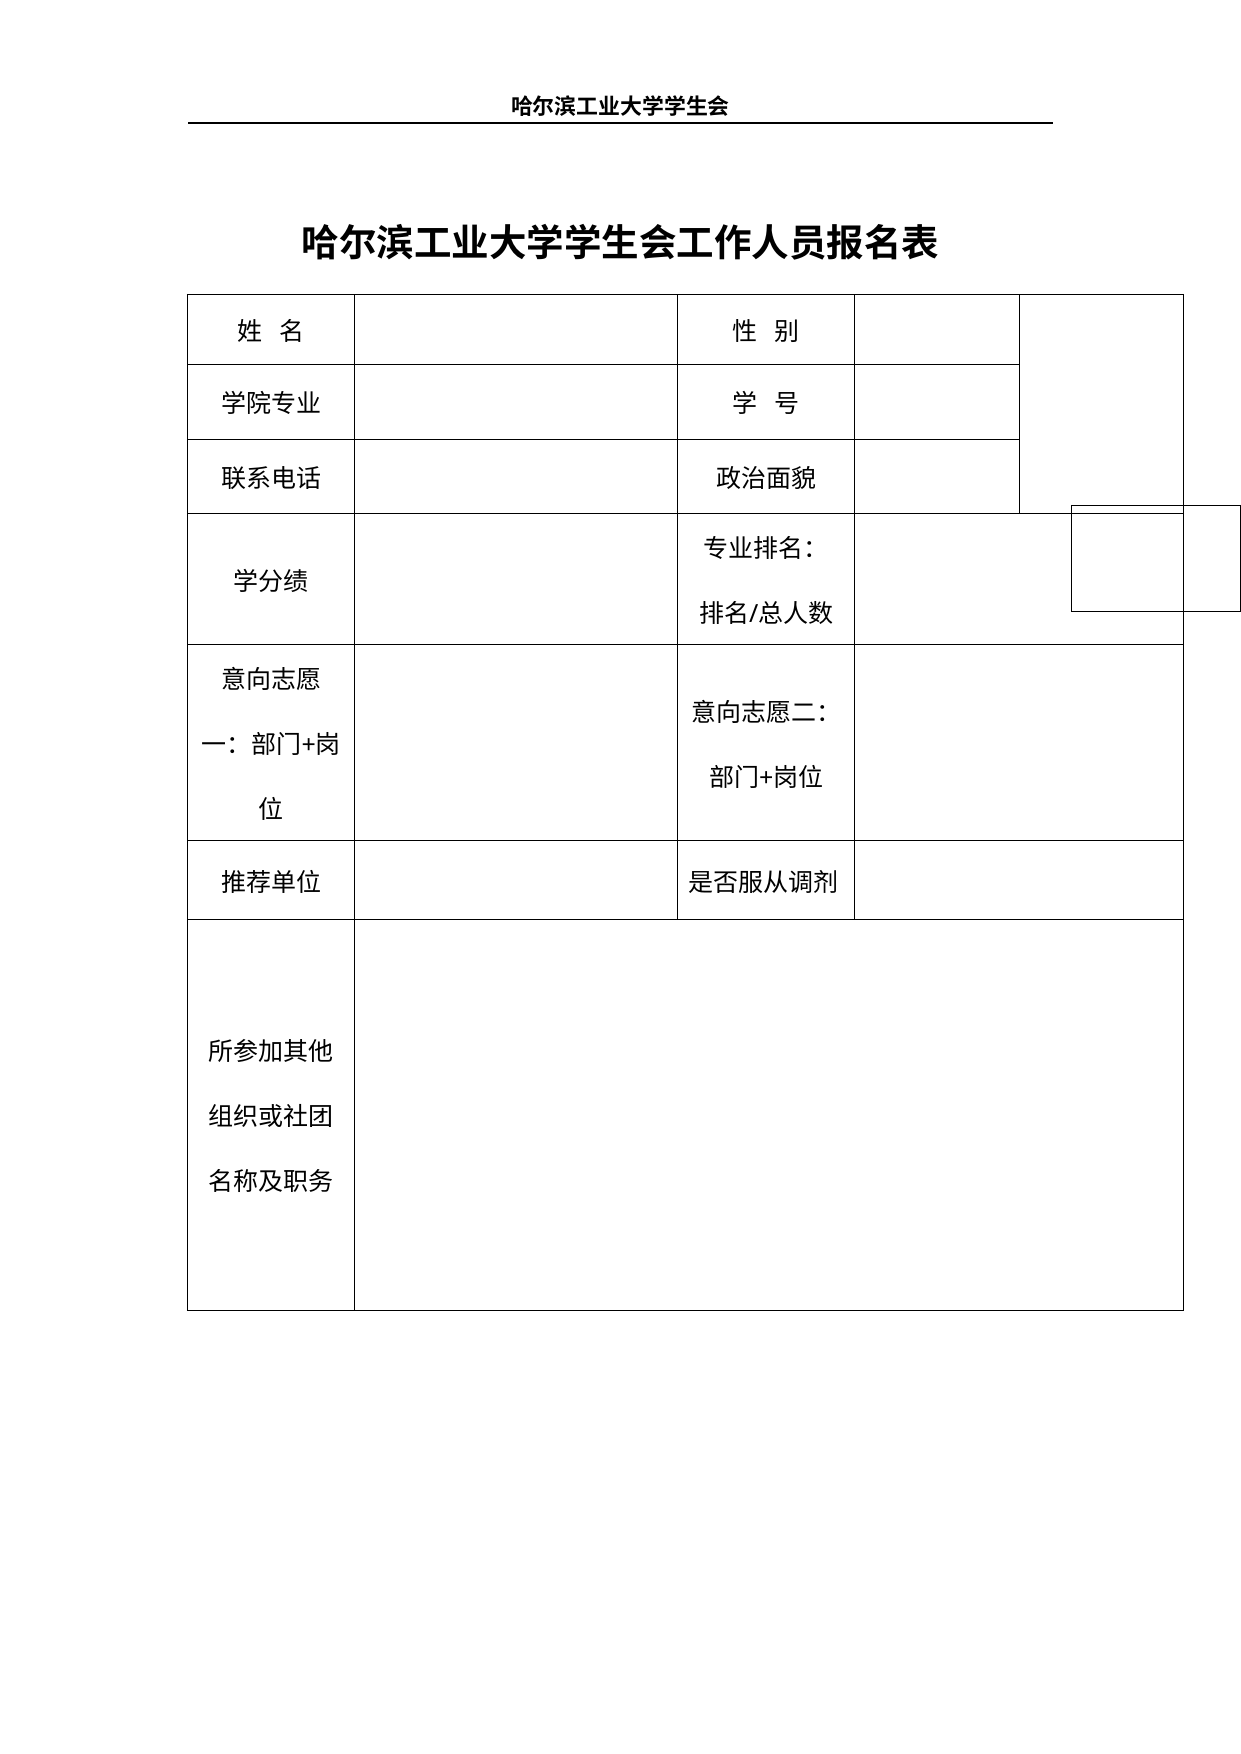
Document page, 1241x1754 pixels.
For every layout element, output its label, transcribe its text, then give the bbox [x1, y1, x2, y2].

table_cell 政治面貌 [678, 440, 854, 513]
table_cell 专业排名： 排名/总人数 [678, 514, 854, 644]
table_header [355, 295, 677, 364]
table_cell [355, 365, 677, 439]
table_cell [355, 841, 677, 919]
table_header 性 别 [678, 295, 854, 364]
text 哈尔滨工业大学学生会工作人员报名表 [187, 212, 1053, 267]
table_header 姓 名 [188, 295, 354, 364]
table_cell 所参加其他组织或社团名称及职务 [188, 920, 354, 1310]
table_cell 意向志愿一：部门+岗位 [188, 645, 354, 840]
table_header [855, 295, 1019, 364]
table_cell [855, 365, 1019, 439]
table_cell [855, 440, 1019, 513]
table_cell 学 号 [678, 365, 854, 439]
table_cell 是否服从调剂 [678, 841, 854, 919]
table_cell 联系电话 [188, 440, 354, 513]
table_header [1072, 506, 1240, 611]
table_cell 推荐单位 [188, 841, 354, 919]
table_cell [855, 514, 1183, 644]
table_cell 学院专业 [188, 365, 354, 439]
table_cell 学分绩 [188, 514, 354, 644]
table_cell [855, 645, 1183, 840]
table_cell [355, 920, 1183, 1310]
table_header [1020, 295, 1183, 513]
table_cell [855, 841, 1183, 919]
table_cell [355, 514, 677, 644]
table_cell 意向志愿二： 部门+岗位 [678, 645, 854, 840]
table_cell [355, 440, 677, 513]
table_cell [355, 645, 677, 840]
